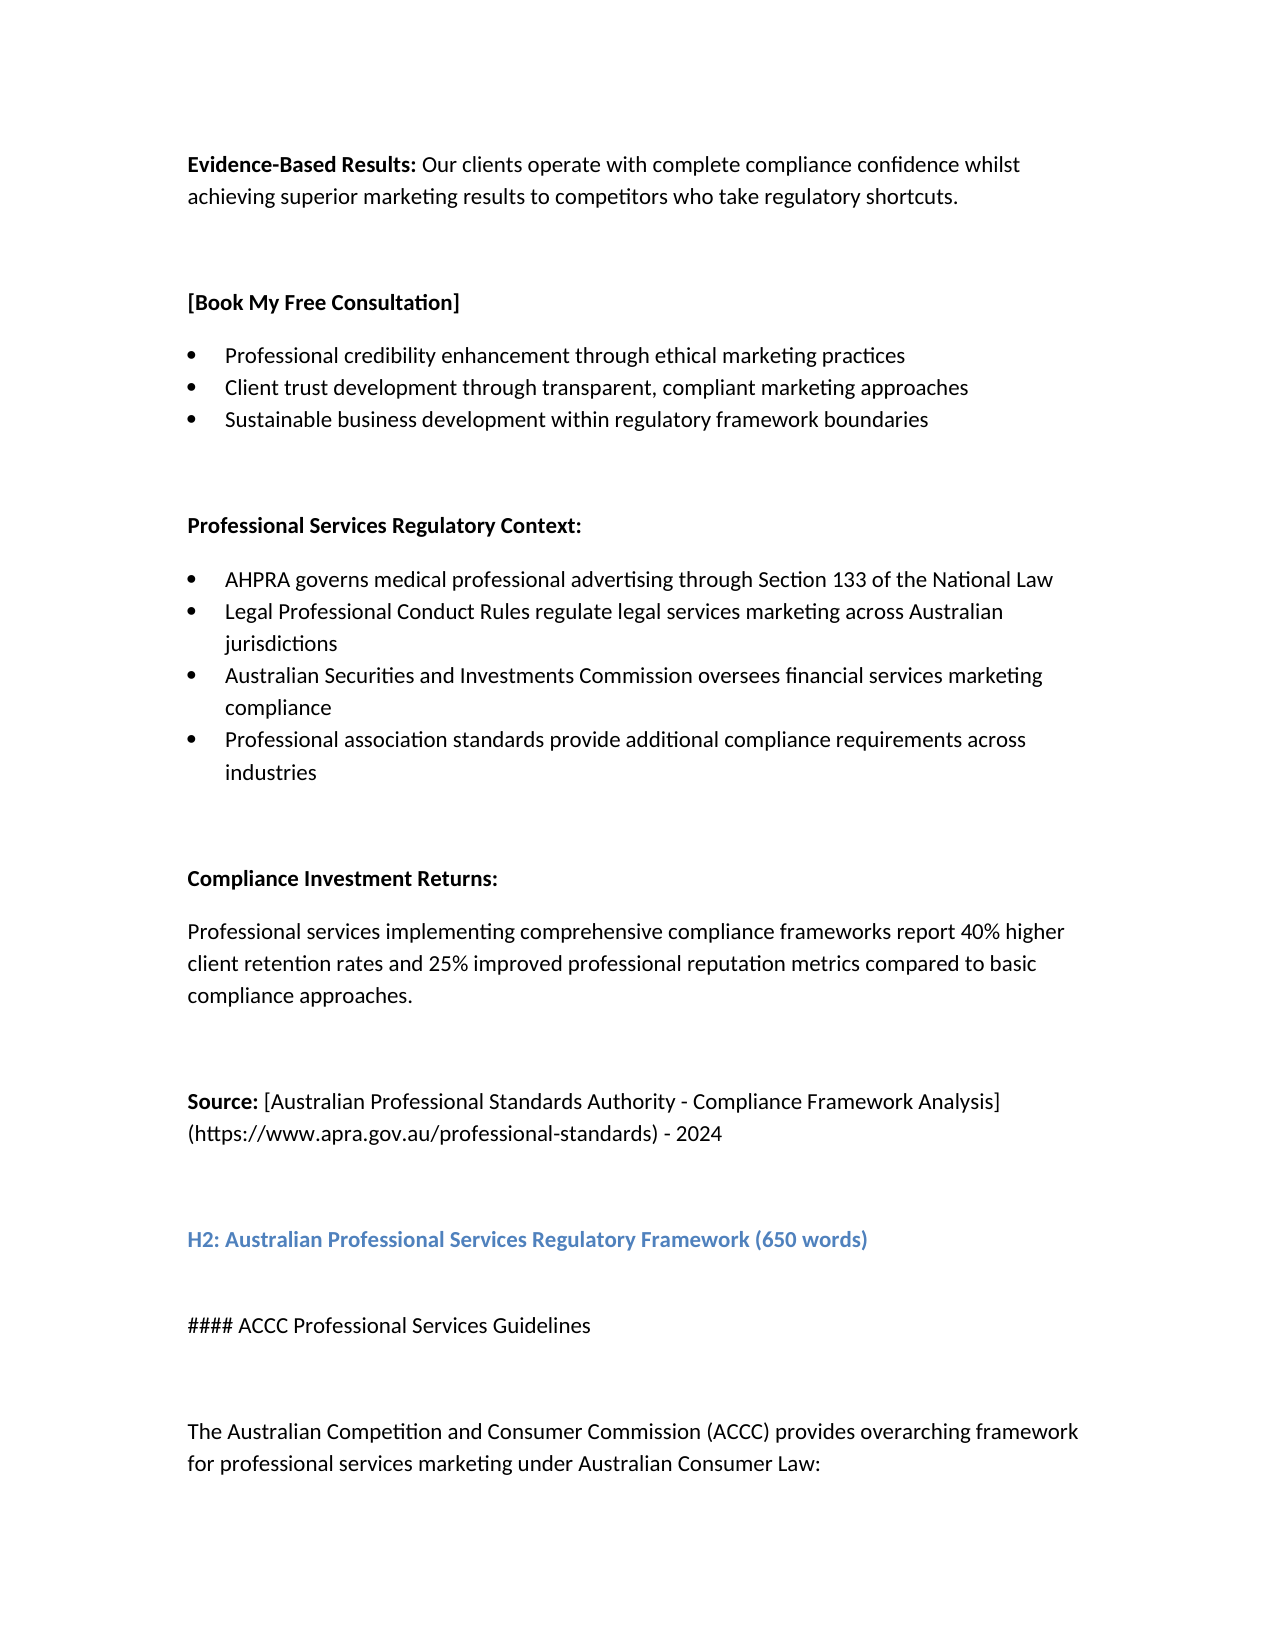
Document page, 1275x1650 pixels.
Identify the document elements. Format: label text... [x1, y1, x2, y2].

list Australian Securities and Investments Commission oversees financial services marketing compliance [187, 661, 1087, 721]
text Source: [Australian Professional Standards Authority - Compliance Framework Analysis](https://www.apra.gov.au/professional-standards) - 2024 [187, 1087, 1087, 1147]
text The Australian Competition and Consumer Commission (ACCC) provides overarching framework for professional services marketing under Australian Consumer Law: [187, 1417, 1087, 1477]
subtitle H2: Australian Professional Services Regulatory Framework (650 words) [187, 1226, 1087, 1253]
list Professional credibility enhancement through ethical marketing practices [187, 341, 1087, 369]
list Client trust development through transparent, compliant marketing approaches [187, 373, 1087, 401]
list Sustainable business development within regulatory framework boundaries [187, 406, 1087, 434]
list Legal Professional Conduct Rules regulate legal services marketing across Australian jurisdictions [187, 597, 1087, 657]
text Evidence-Based Results: Our clients operate with complete compliance confidence whilst achieving superior marketing results to competitors who take regulatory shortcuts. [187, 150, 1087, 210]
text Professional Services Regulatory Context: [187, 512, 1087, 540]
text Professional services implementing comprehensive compliance frameworks report 40% higher client retention rates and 25% improved professional reputation metrics compared to basic compliance approaches. [187, 917, 1087, 1009]
text #### ACCC Professional Services Guidelines [187, 1311, 1087, 1339]
text [Book My Free Consultation] [187, 288, 1087, 316]
text Compliance Investment Returns: [187, 864, 1087, 892]
list AHPRA governs medical professional advertising through Section 133 of the National Law [187, 565, 1087, 593]
list Professional association standards provide additional compliance requirements across industries [187, 726, 1087, 786]
